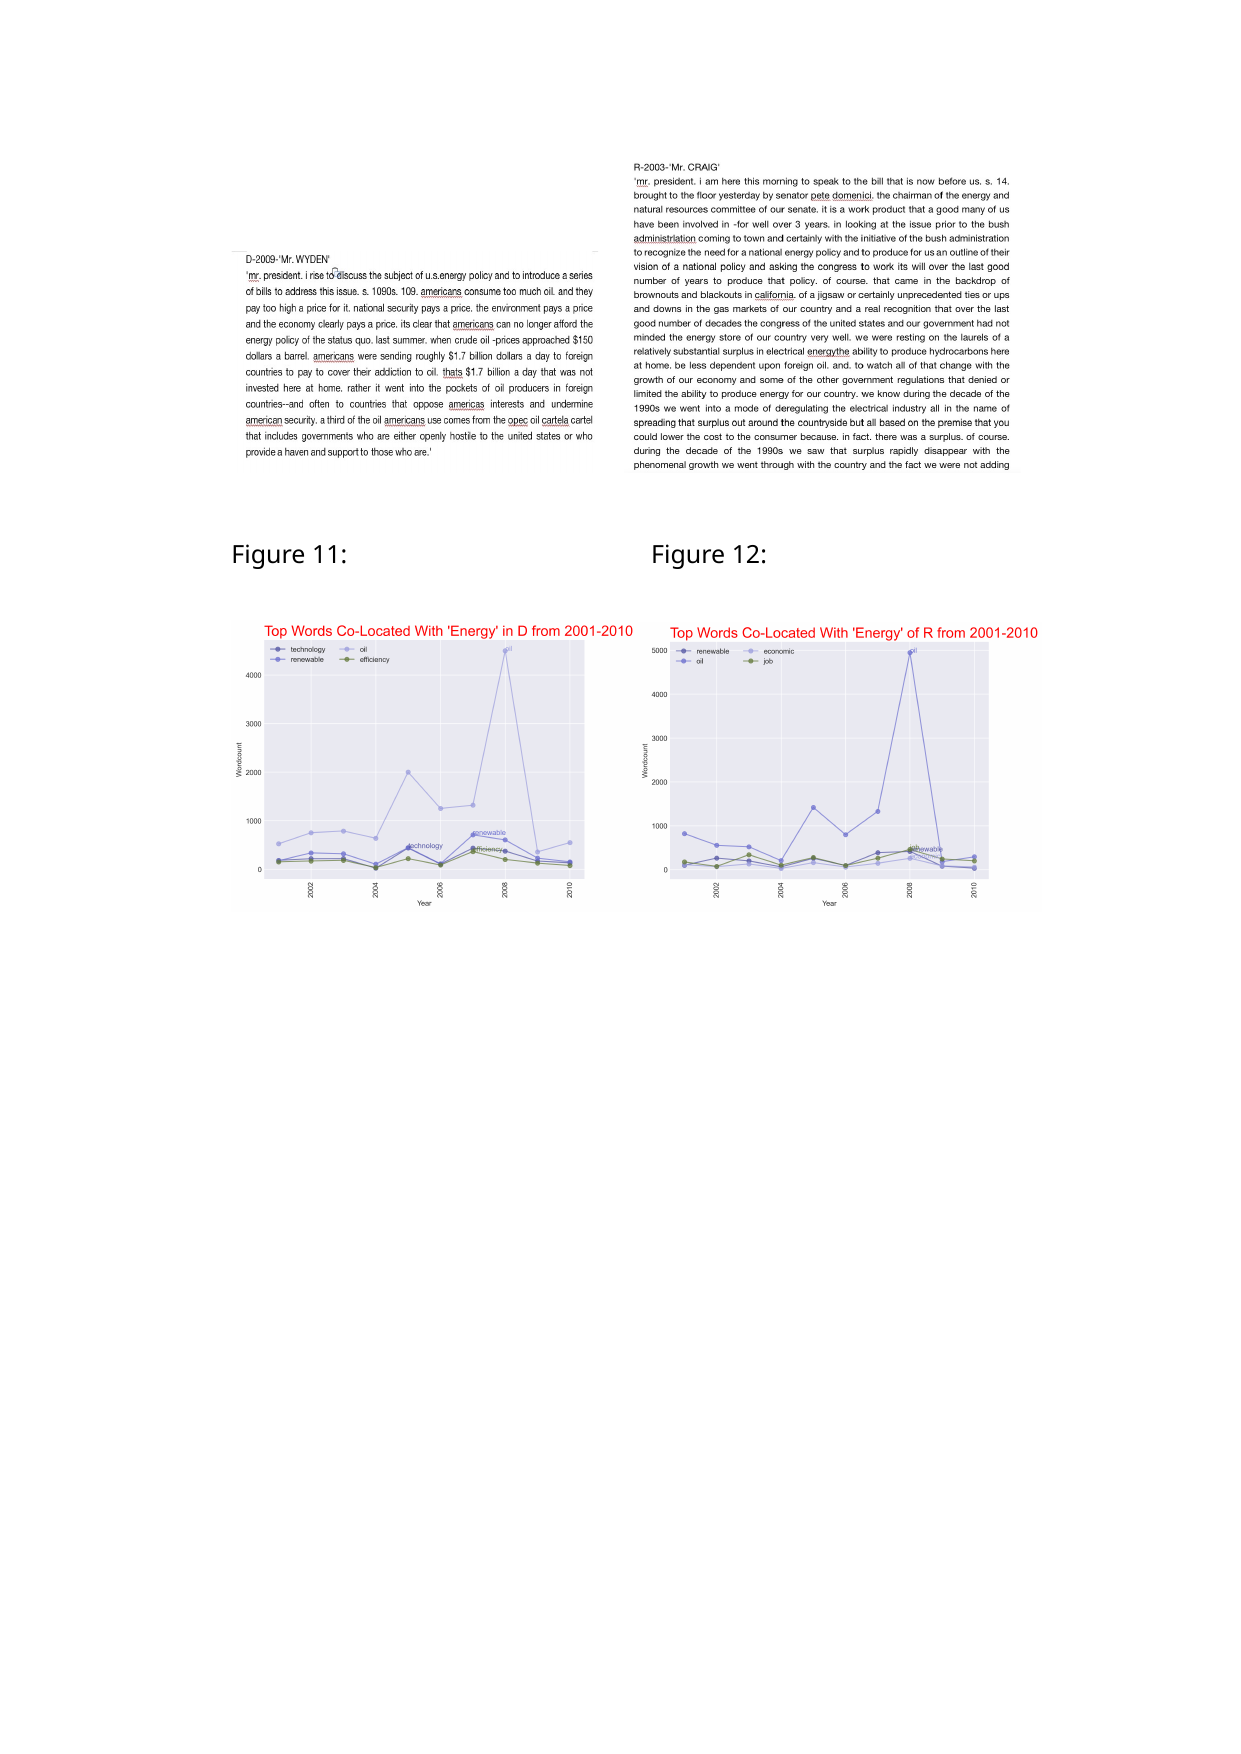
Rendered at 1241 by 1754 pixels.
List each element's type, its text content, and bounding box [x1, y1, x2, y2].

picture [624, 162, 1021, 473]
picture [231, 251, 599, 473]
list Figure 11: Figure 12: [187, 521, 1053, 586]
picture [231, 620, 1043, 912]
